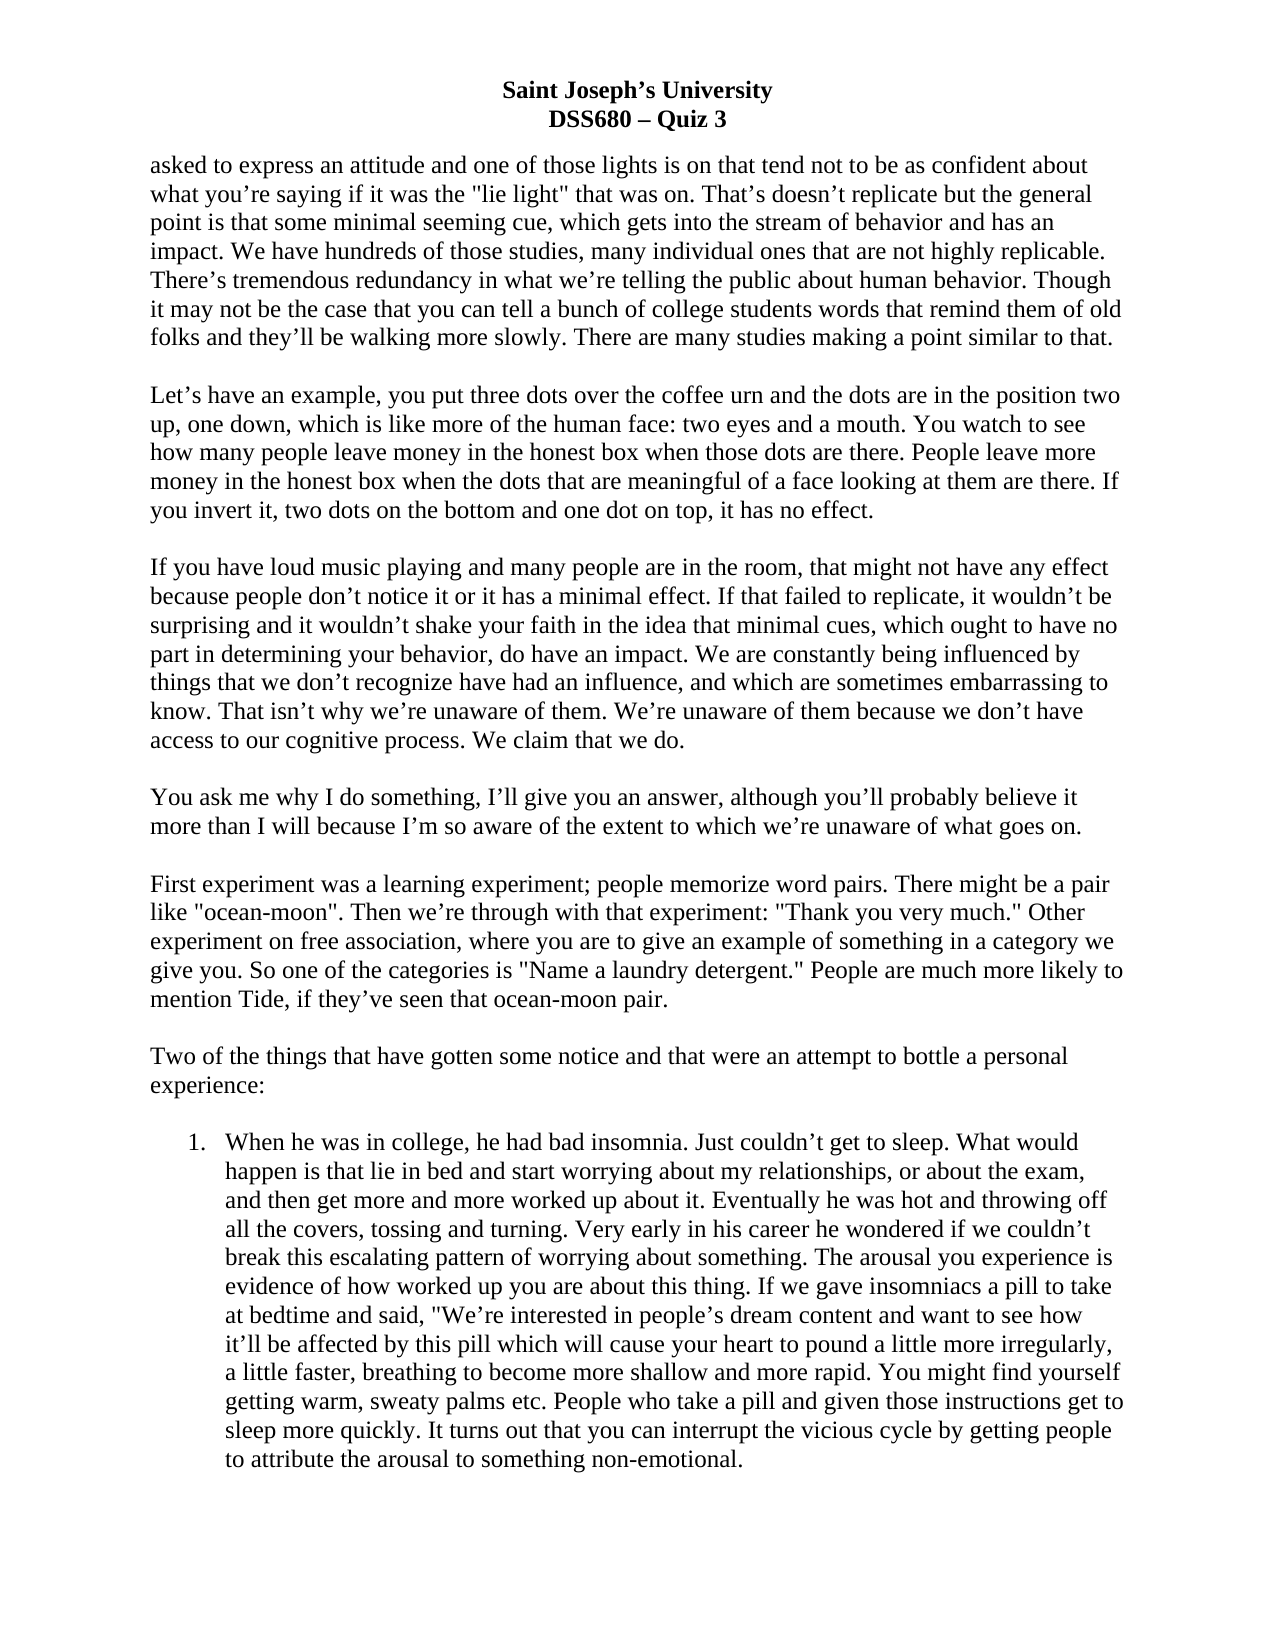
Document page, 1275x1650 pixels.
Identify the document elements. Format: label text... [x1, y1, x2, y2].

text There’s tremendous redundancy in what we’re telling the public about human behavior. Though it may not be the case that you can tell a bunch of college students words that remind them of old folks and they’ll be walking more slowly. There are many studies making a point similar to that. [150, 265, 1125, 351]
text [150, 150, 1125, 265]
text If you have loud music playing and many people are in the room, that might not have any effect because people don’t notice it or it has a minimal effect. If that failed to replicate, it wouldn’t be surprising and it wouldn’t shake your faith in the idea that minimal cues, which ought to have no part in determining your behavior, do have an impact. We are constantly being influenced by things that we don’t recognize have had an influence, and which are sometimes embarrassing to know. That isn’t why we’re unaware of them. We’re unaware of them because we don’t have access to our cognitive process. We claim that we do. [150, 552, 1125, 754]
text First experiment was a learning experiment; people memorize word pairs. There might be a pair like "ocean-moon". Then we’re through with that experiment: "Thank you very much." Other experiment on free association, where you are to give an example of something in a category we give you. So one of the categories is "Name a laundry detergent." People are much more likely to mention Tide, if they’ve seen that ocean-moon pair. [150, 869, 1125, 1012]
text You ask me why I do something, I’ll give you an answer, although you’ll probably believe it more than I will because I’m so aware of the extent to which we’re unaware of what goes on. [150, 782, 1125, 840]
list When he was in college, he had bad insomnia. Just couldn’t get to sleep. What would happen is that lie in bed and start worrying about my relationships, or about the exam, and then get more and more worked up about it. Eventually he was hot and throwing off all the covers, tossing and turning. Very early in his career he wondered if we couldn’t break this escalating pattern of worrying about something. The arousal you experience is evidence of how worked up you are about this thing. If we gave insomniacs a pill to take at bedtime and said, "We’re interested in people’s dream content and want to see how it’ll be affected by this pill which will cause your heart to pound a little more irregularly, a little faster, breathing to become more shallow and more rapid. You might find yourself getting warm, sweaty palms etc. People who take a pill and given those instructions get to sleep more quickly. It turns out that you can interrupt the vicious cycle by getting people to attribute the arousal to something non-emotional. [187, 1127, 1125, 1472]
text Two of the things that have gotten some notice and that were an attempt to bottle a personal experience: [150, 1041, 1125, 1099]
text Let’s have an example, you put three dots over the coffee urn and the dots are in the position two up, one down, which is like more of the human face: two eyes and a mouth. You watch to see how many people leave money in the honest box when those dots are there. People leave more money in the honest box when the dots that are meaningful of a face looking at them are there. If you invert it, two dots on the bottom and one dot on top, it has no effect. [150, 380, 1125, 524]
